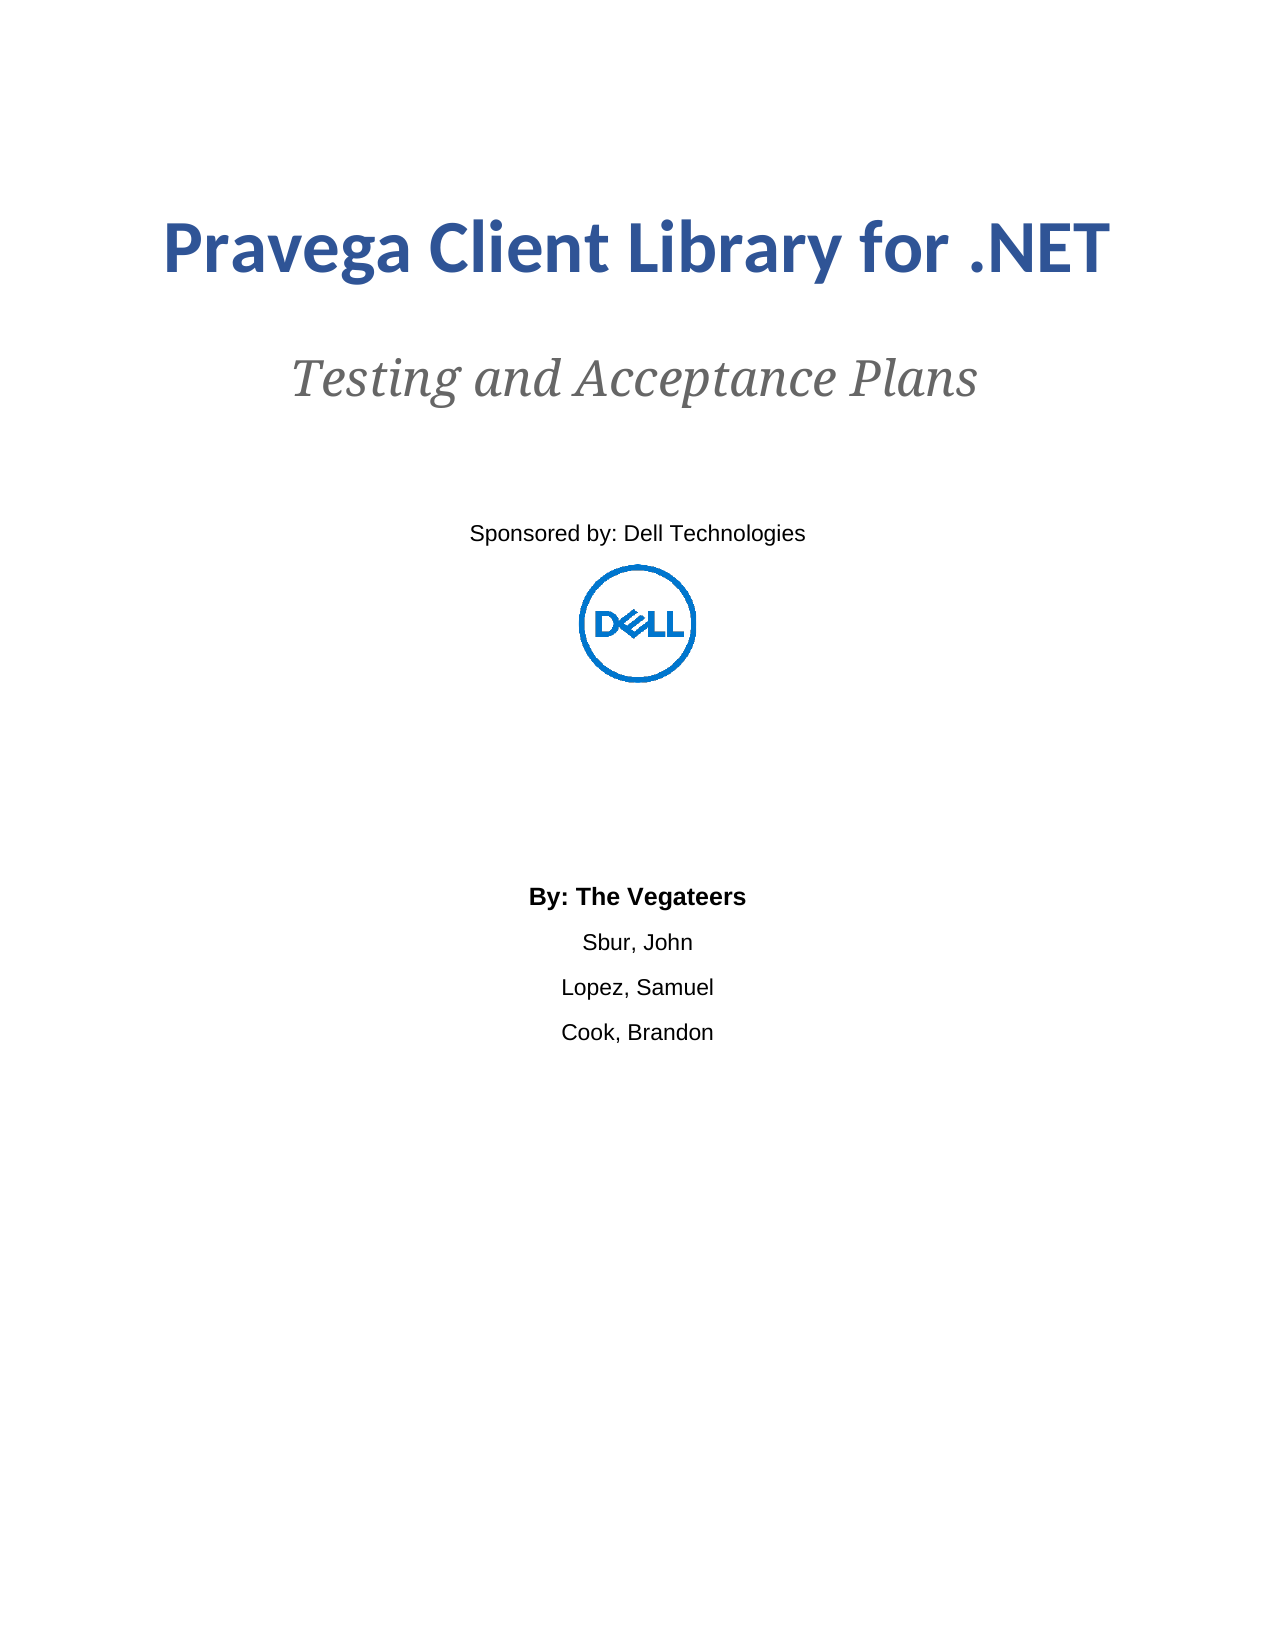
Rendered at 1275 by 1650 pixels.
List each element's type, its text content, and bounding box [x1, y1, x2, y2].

text Sponsored by: Dell Technologies [150, 519, 1125, 546]
title Pravega Client Library for .NET [150, 200, 1125, 292]
picture [578, 564, 697, 683]
text Cook, Brandon [150, 1019, 1125, 1046]
text Sbur, John [150, 929, 1125, 956]
text Lopez, Samuel [150, 974, 1125, 1001]
subtitle Testing and Acceptance Plans [150, 343, 1125, 411]
text By: The Vegateers [150, 881, 1125, 910]
